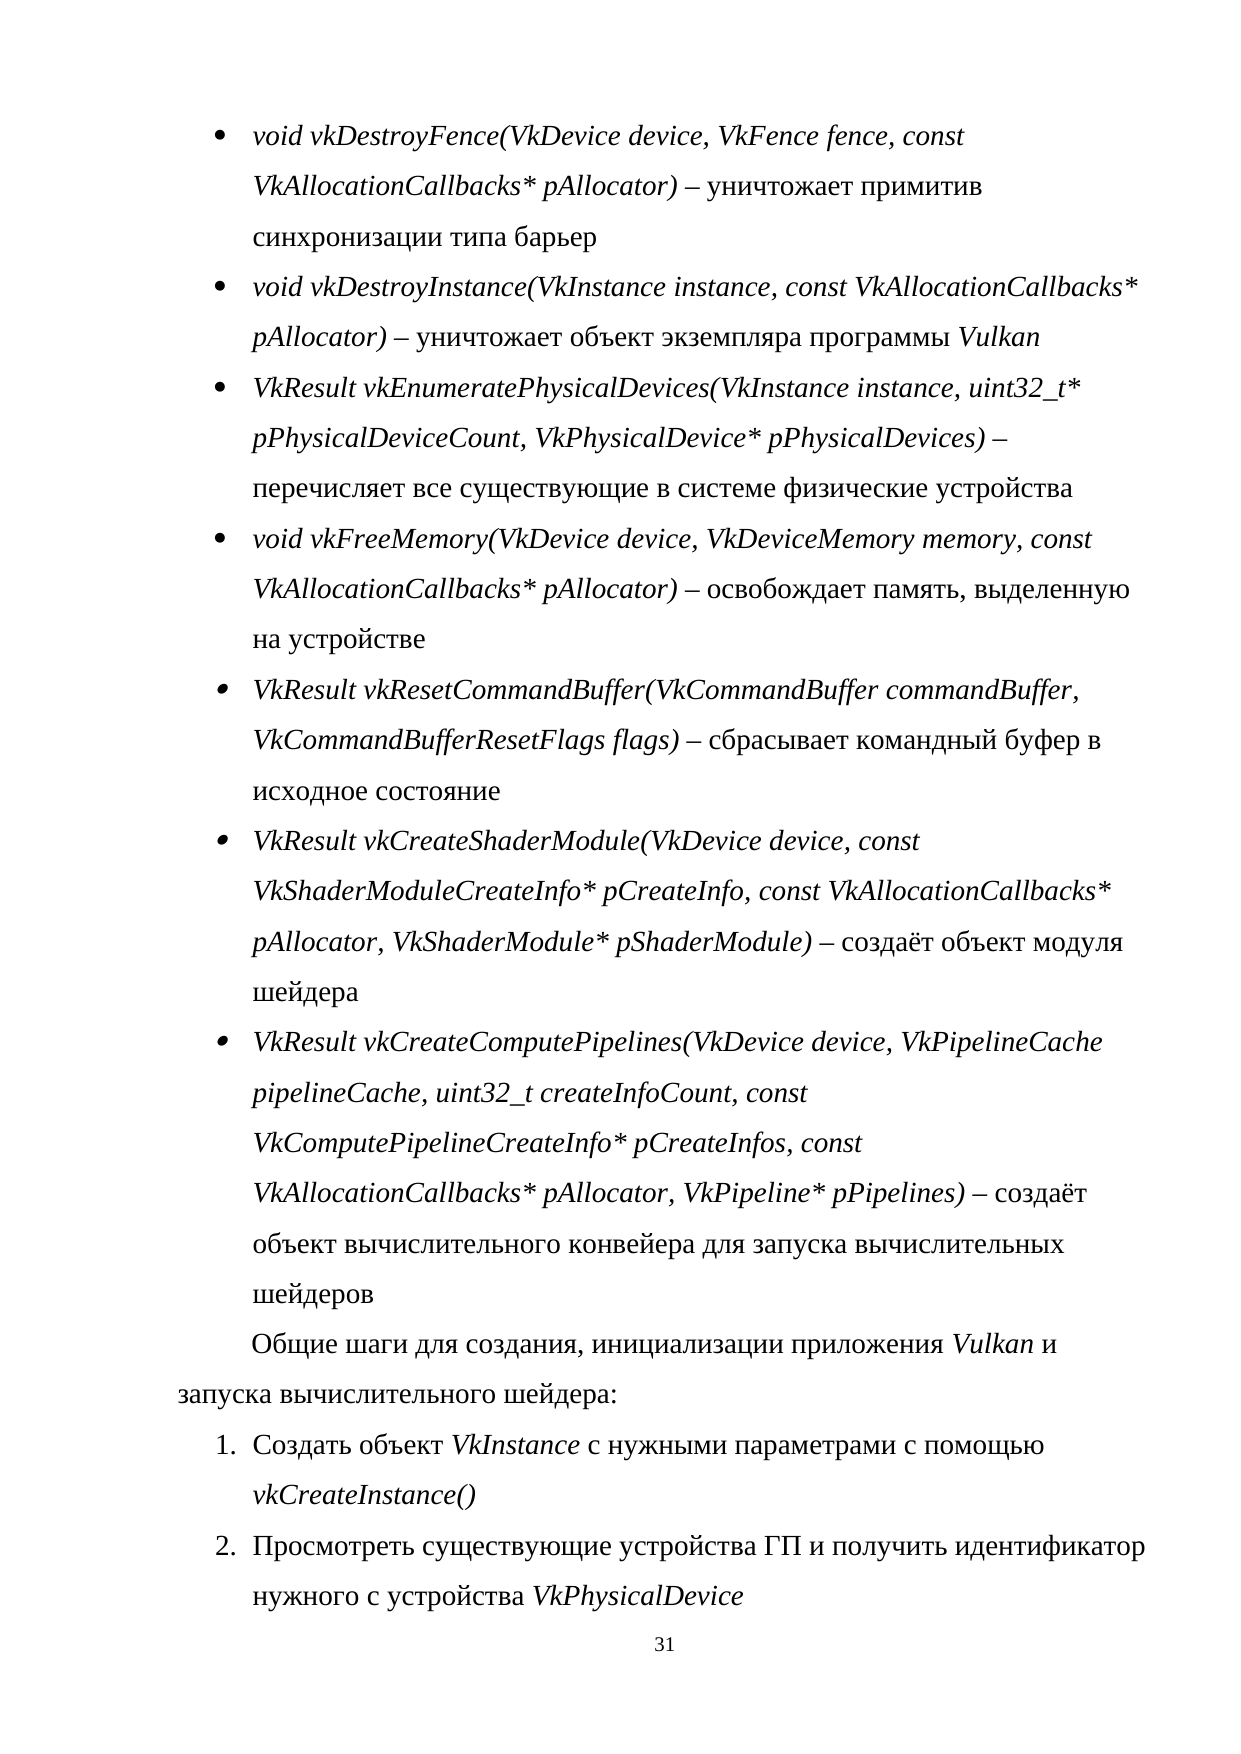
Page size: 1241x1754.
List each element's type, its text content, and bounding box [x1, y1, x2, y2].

list VkResult vkCreateComputePipelines(VkDevice device, VkPipelineCache pipelineCache, uint32_t createInfoCount, const VkComputePipelineCreateInfo* pCreateInfos, const VkAllocationCallbacks* pAllocator, VkPipeline* pPipelines) – создаёт объект вычислительного конвейера для запуска вычислительных шейдеров [215, 1024, 1152, 1309]
list Просмотреть существующие устройства ГП и получить идентификатор нужного с устройства VkPhysicalDevice [215, 1528, 1152, 1611]
list void vkDestroyInstance(VkInstance instance, const VkAllocationCallbacks* pAllocator) – уничтожает объект экземпляра программы Vulkan [215, 269, 1152, 353]
list VkResult vkEnumeratePhysicalDevices(VkInstance instance, uint32_t* pPhysicalDeviceCount, VkPhysicalDevice* pPhysicalDevices) – перечисляет все существующие в системе физические устройства [215, 370, 1152, 504]
list VkResult vkResetCommandBuffer(VkCommandBuffer commandBuffer, VkCommandBufferResetFlags flags) – сбрасывает командный буфер в исходное состояние [215, 672, 1152, 806]
text Общие шаги для создания, инициализации приложения Vulkan и запуска вычислительного шейдера: [177, 1326, 1152, 1410]
list Создать объект VkInstance с нужными параметрами с помощью vkCreateInstance() [215, 1427, 1152, 1511]
list void vkDestroyFence(VkDevice device, VkFence fence, const VkAllocationCallbacks* pAllocator) – уничтожает примитив синхронизации типа барьер [215, 118, 1152, 252]
list VkResult vkCreateShaderModule(VkDevice device, const VkShaderModuleCreateInfo* pCreateInfo, const VkAllocationCallbacks* pAllocator, VkShaderModule* pShaderModule) – создаёт объект модуля шейдера [215, 823, 1152, 1008]
list void vkFreeMemory(VkDevice device, VkDeviceMemory memory, const VkAllocationCallbacks* pAllocator) – освобождает память, выделенную на устройстве [215, 521, 1152, 655]
